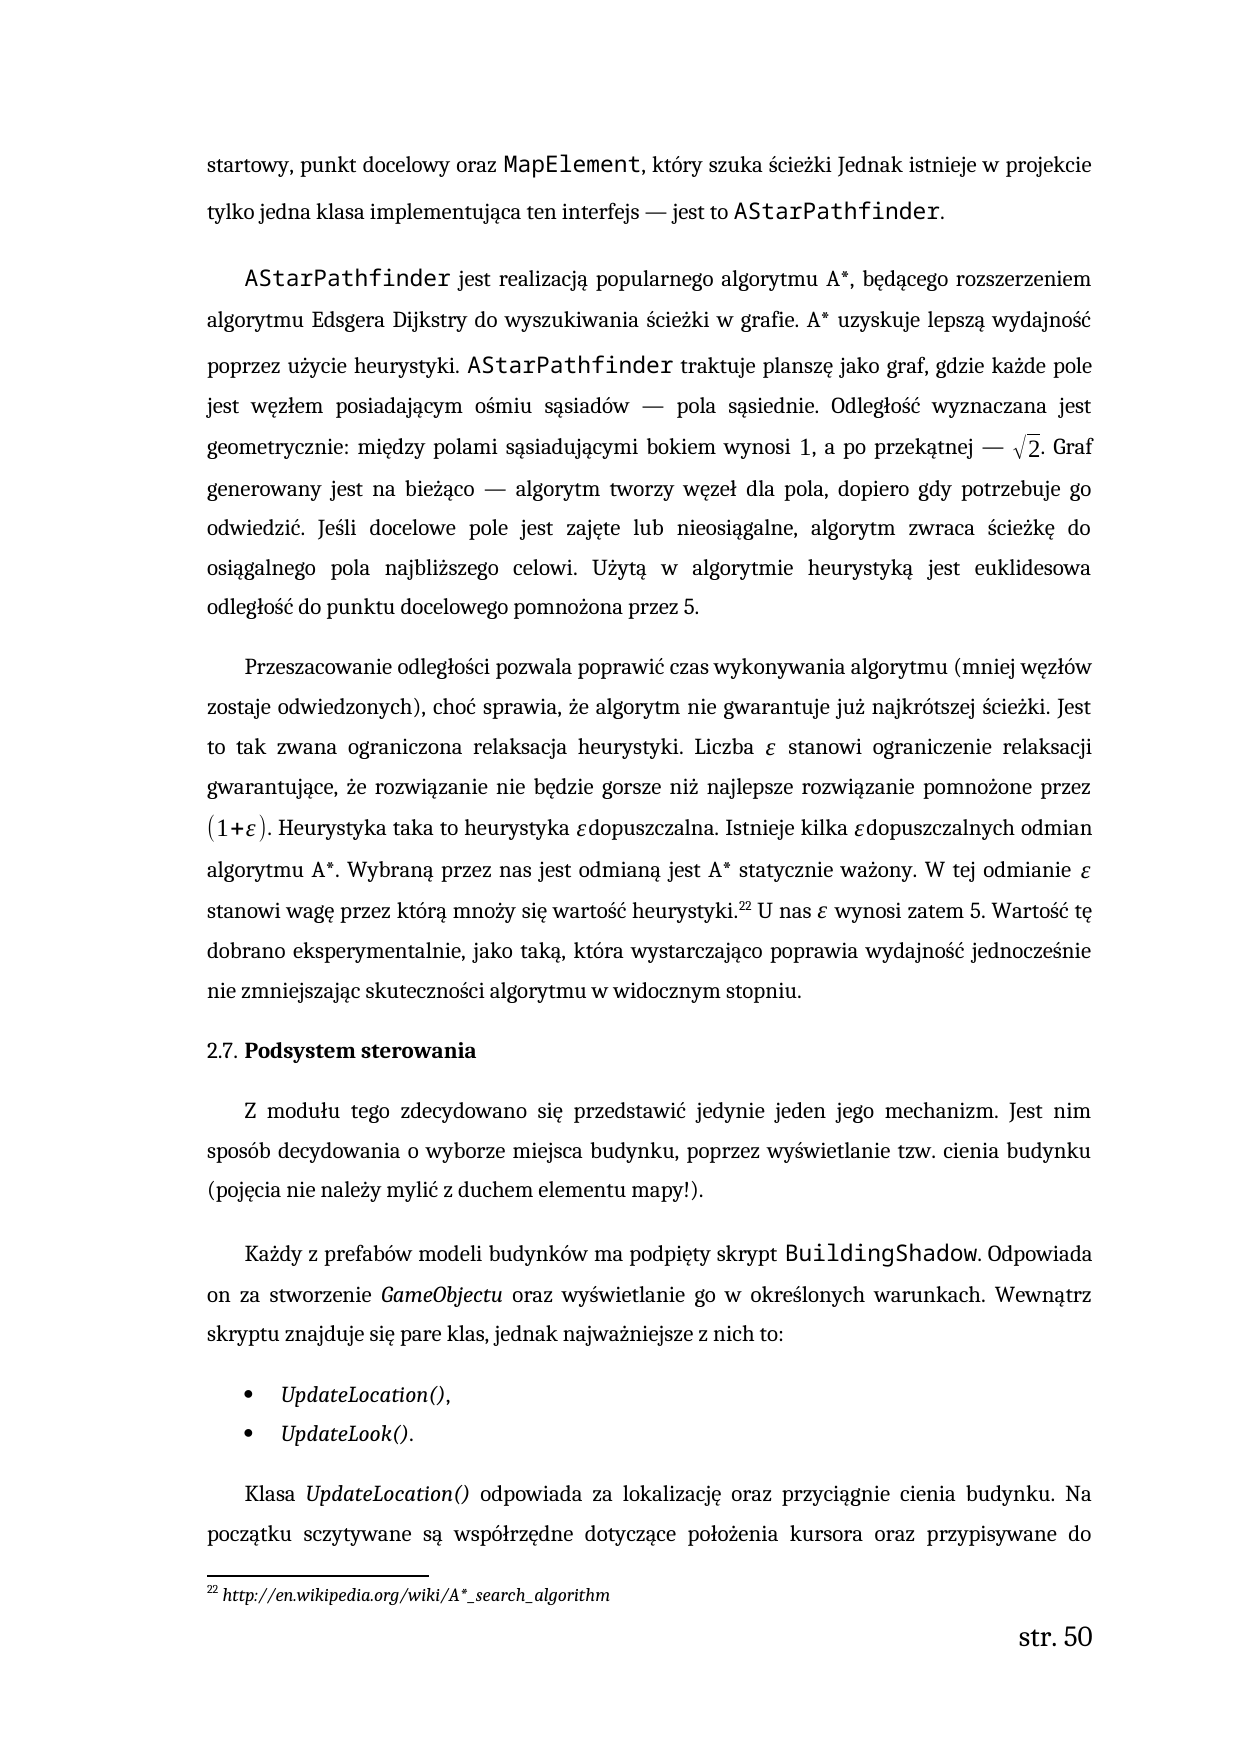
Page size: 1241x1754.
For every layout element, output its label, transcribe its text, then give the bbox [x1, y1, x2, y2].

list UpdateLocation(), [207, 1381, 1092, 1408]
text AStarPathfinder jest realizacją popularnego algorytmu A*, będącego rozszerzeniem algorytmu Edsgera Dijkstry do wyszukiwania ścieżki w grafie. A* uzyskuje lepszą wydajność poprzez użycie heurystyki. AStarPathfinder traktuje planszę jako graf, gdzie każde pole jest węzłem posiadającym ośmiu sąsiadów — pola sąsiednie. Odległość wyznaczana jest geometrycznie: między polami sąsiadującymi bokiem wynosi , a po przekątnej — . Graf generowany jest na bieżąco — algorytm tworzy węzeł dla pola, dopiero gdy potrzebuje go odwiedzić. Jeśli docelowe pole jest zajęte lub nieosiągalne, algorytm zwraca ścieżkę do osiągalnego pola najbliższego celowi. Użytą w algorytmie heurystyką jest euklidesowa odległość do punktu docelowego pomnożona przez 5. [207, 262, 1092, 620]
text Z modułu tego zdecydowano się przedstawić jedynie jeden jego mechanizm. Jest nim sposób decydowania o wyborze miejsca budynku, poprzez wyświetlanie tzw. cienia budynku (pojęcia nie należy mylić z duchem elementu mapy!). [207, 1098, 1092, 1203]
text Przeszacowanie odległości pozwala poprawić czas wykonywania algorytmu (mniej węzłów zostaje odwiedzonych), choć sprawia, że algorytm nie gwarantuje już najkrótszej ścieżki. Jest to tak zwana ograniczona relaksacja heurystyki. Liczba stanowi ograniczenie relaksacji gwarantujące, że rozwiązanie nie będzie gorsze niż najlepsze rozwiązanie pomnożone przez. Heurystyka taka to heurystyka dopuszczalna. Istnieje kilka dopuszczalnych odmian algorytmu A*. Wybraną przez nas jest odmianą jest A* statycznie ważony. W tej odmianie stanowi wagę przez którą mnoży się wartość heurystyki. U nas wynosi zatem 5. Wartość tę dobrano eksperymentalnie, jako taką, która wystarczająco poprawia wydajność jednocześnie nie zmniejszając skuteczności algorytmu w widocznym stopniu. [207, 654, 1092, 1004]
text Każdy z prefabów modeli budynków ma podpięty skrypt BuildingShadow. Odpowiada on za stworzenie GameObjectu oraz wyświetlanie go w określonych warunkach. Wewnątrz skryptu znajduje się pare klas, jednak najważniejsze z nich to: [207, 1237, 1092, 1347]
list UpdateLook(). [207, 1421, 1092, 1447]
subtitle Podsystem sterowania [207, 1038, 1092, 1064]
